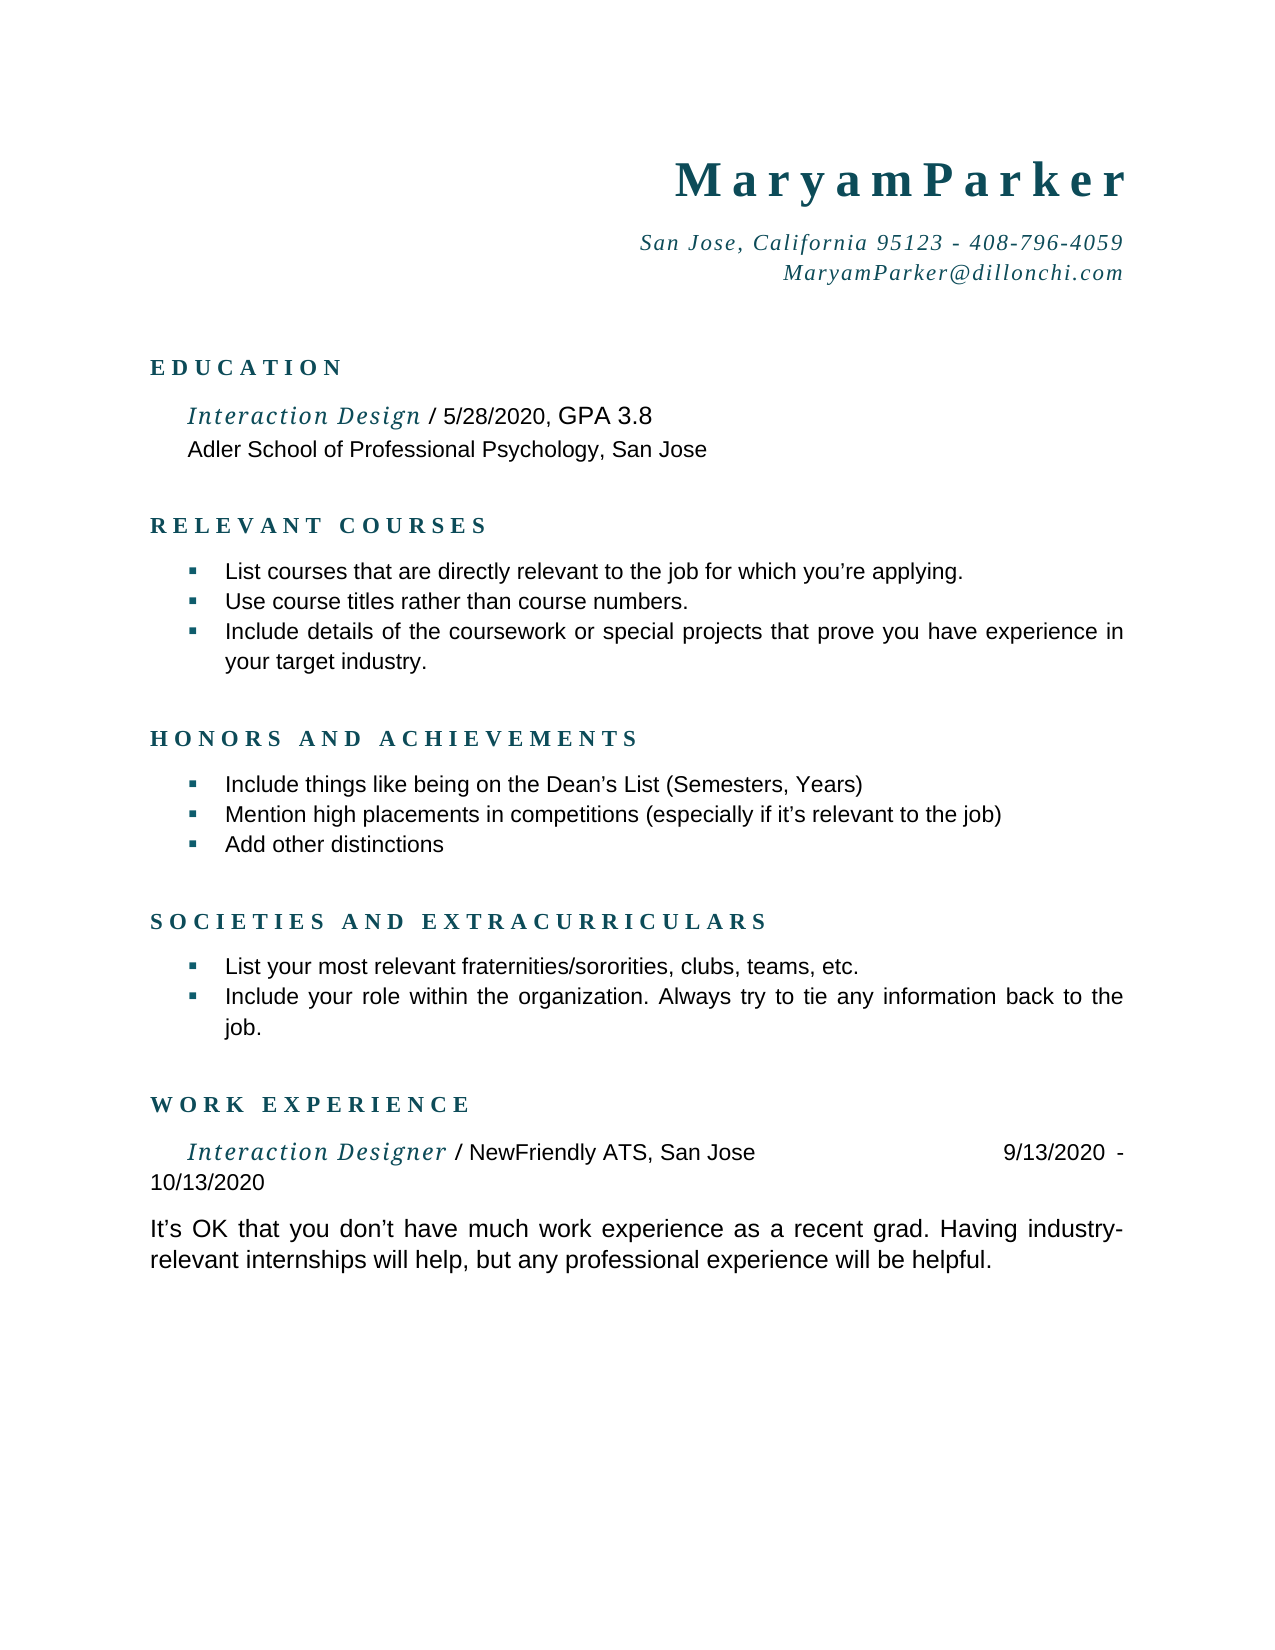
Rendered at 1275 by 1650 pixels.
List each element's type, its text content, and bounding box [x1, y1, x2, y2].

text EDUCATION [150, 354, 1125, 381]
list Include your role within the organization. Always try to tie any information back to the job. [187, 983, 1125, 1040]
text HONORS AND ACHIEVEMENTS [150, 725, 1125, 752]
text SOCIETIES AND EXTRACURRICULARS [150, 908, 1125, 934]
list Add other distinctions [187, 831, 1125, 857]
list Use course titles rather than course numbers. [187, 588, 1125, 614]
text Interaction Designer / NewFriendly ATS, San Jose 9/13/2020 - 10/13/2020 [150, 1136, 1125, 1195]
list List your most relevant fraternities/sororities, clubs, teams, etc. [187, 953, 1125, 979]
text RELEVANT COURSES [150, 513, 1125, 539]
list Include things like being on the Dean’s List (Semesters, Years) [187, 771, 1125, 797]
text WORK EXPERIENCE [150, 1091, 1125, 1117]
list Mention high placements in competitions (especially if it’s relevant to the job) [187, 801, 1125, 827]
list Include details of the coursework or special projects that prove you have experience in your target industry. [187, 618, 1125, 675]
text Adler School of Professional Psychology, San Jose [187, 436, 1125, 462]
text MaryamParker [150, 150, 1125, 207]
text It’s OK that you don’t have much work experience as a recent grad. Having industry-relevant internships will help, but any professional experience will be helpful. [150, 1214, 1125, 1274]
list List courses that are directly relevant to the job for which you’re applying. [187, 558, 1125, 584]
text MaryamParker@dillonchi.com [150, 259, 1125, 285]
text San Jose, California 95123 - 408-796-4059 [187, 229, 1125, 255]
text Interaction Design / 5/28/2020, GPA 3.8 [187, 399, 1125, 431]
